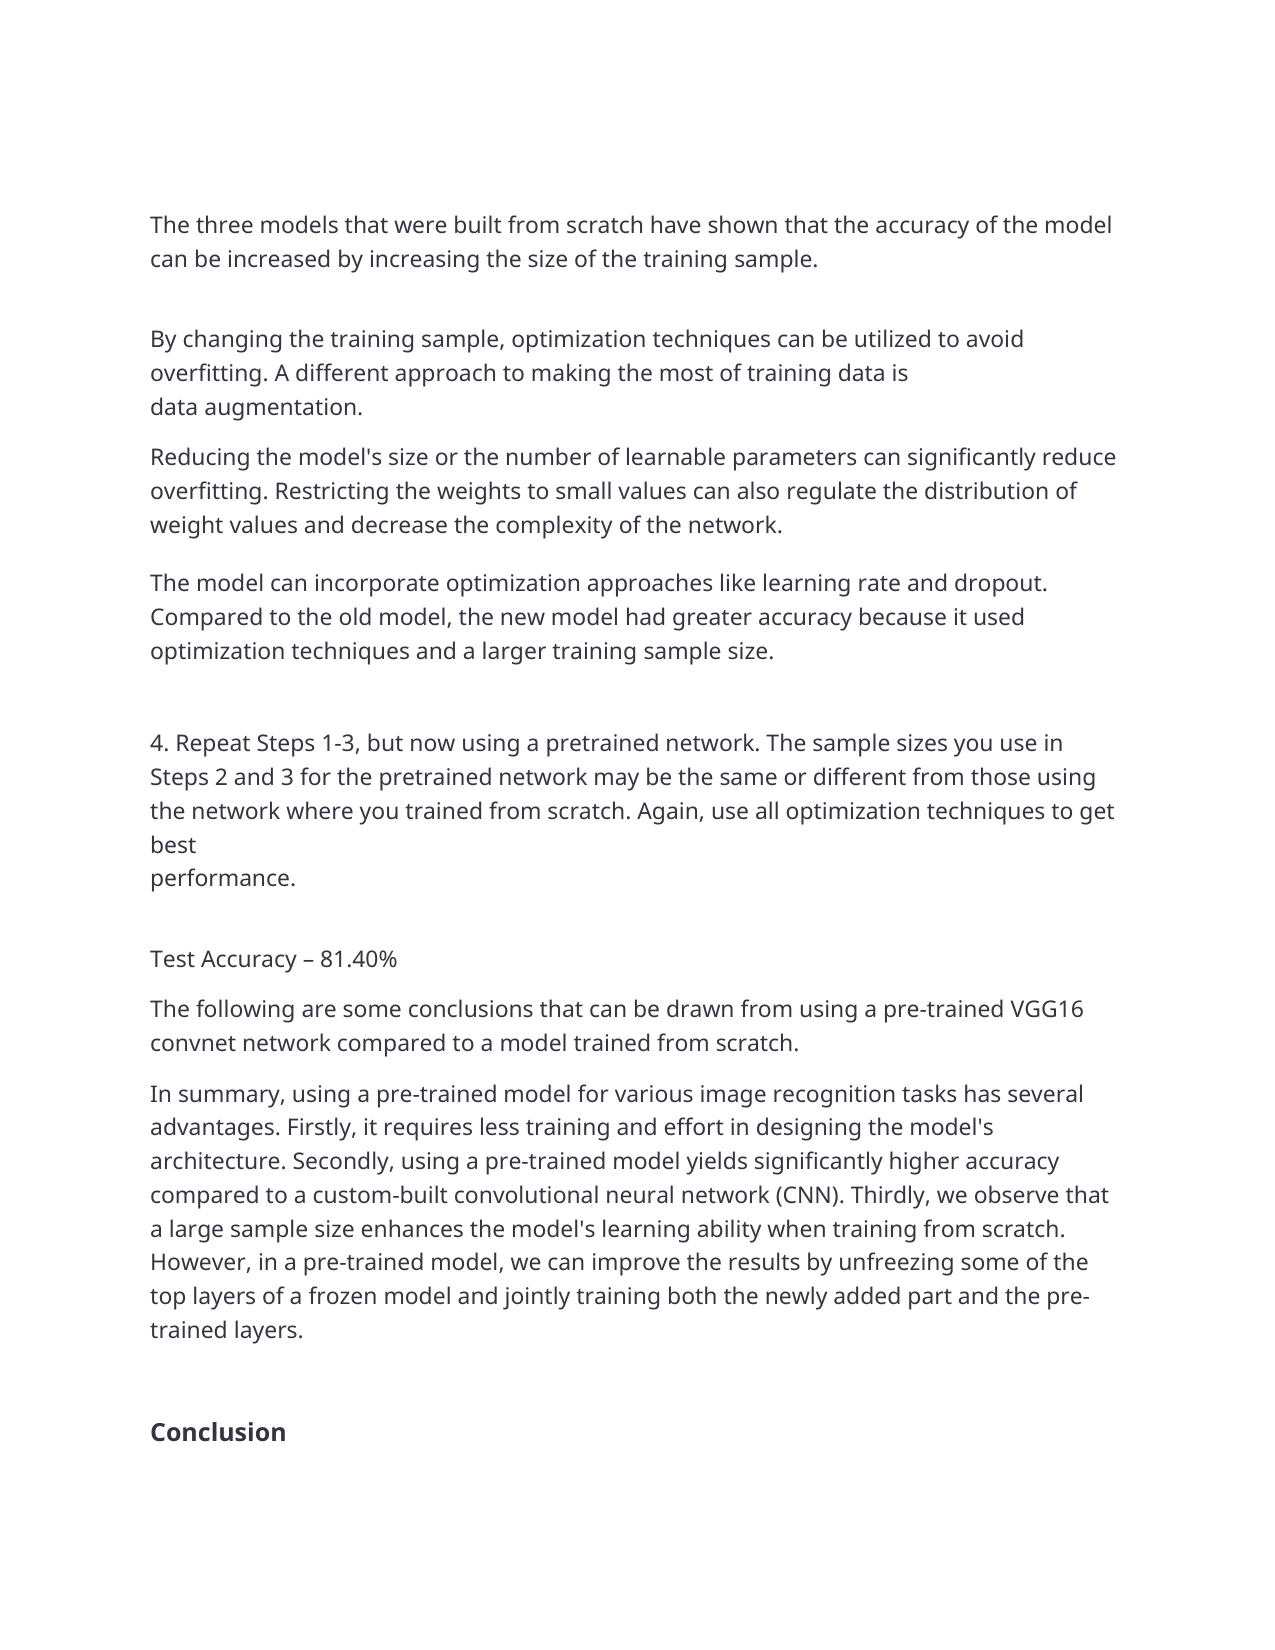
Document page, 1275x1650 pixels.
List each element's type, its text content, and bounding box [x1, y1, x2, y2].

subtitle The three models that were built from scratch have shown that the accuracy of the model can be increased by increasing the size of the training sample. [150, 209, 1125, 274]
text Conclusion [150, 1414, 1125, 1449]
subtitle 4. Repeat Steps 1-3, but now using a pretrained network. The sample sizes you use in Steps 2 and 3 for the pretrained network may be the same or different from those using the network where you trained from scratch. Again, use all optimization techniques to get best performance. [150, 727, 1125, 893]
subtitle The model can incorporate optimization approaches like learning rate and dropout. Compared to the old model, the new model had greater accuracy because it used optimization techniques and a larger training sample size. [150, 567, 1125, 666]
text The following are some conclusions that can be drawn from using a pre-trained VGG16 convnet network compared to a model trained from scratch. [150, 993, 1125, 1058]
text Reducing the model's size or the number of learnable parameters can significantly reduce overfitting. Restricting the weights to small values can also regulate the distribution of weight values and decrease the complexity of the network. [150, 441, 1125, 540]
text In summary, using a pre-trained model for various image recognition tasks has several advantages. Firstly, it requires less training and effort in designing the model's architecture. Secondly, using a pre-trained model yields significantly higher accuracy compared to a custom-built convolutional neural network (CNN). Thirdly, we observe that a large sample size enhances the model's learning ability when training from scratch. However, in a pre-trained model, we can improve the results by unfreezing some of the top layers of a frozen model and jointly training both the newly added part and the pre-trained layers. [150, 1077, 1125, 1345]
text By changing the training sample, optimization techniques can be utilized to avoid overfitting. A different approach to making the most of training data is data augmentation. [150, 323, 1125, 422]
text Test Accuracy – 81.40% [150, 943, 1125, 974]
